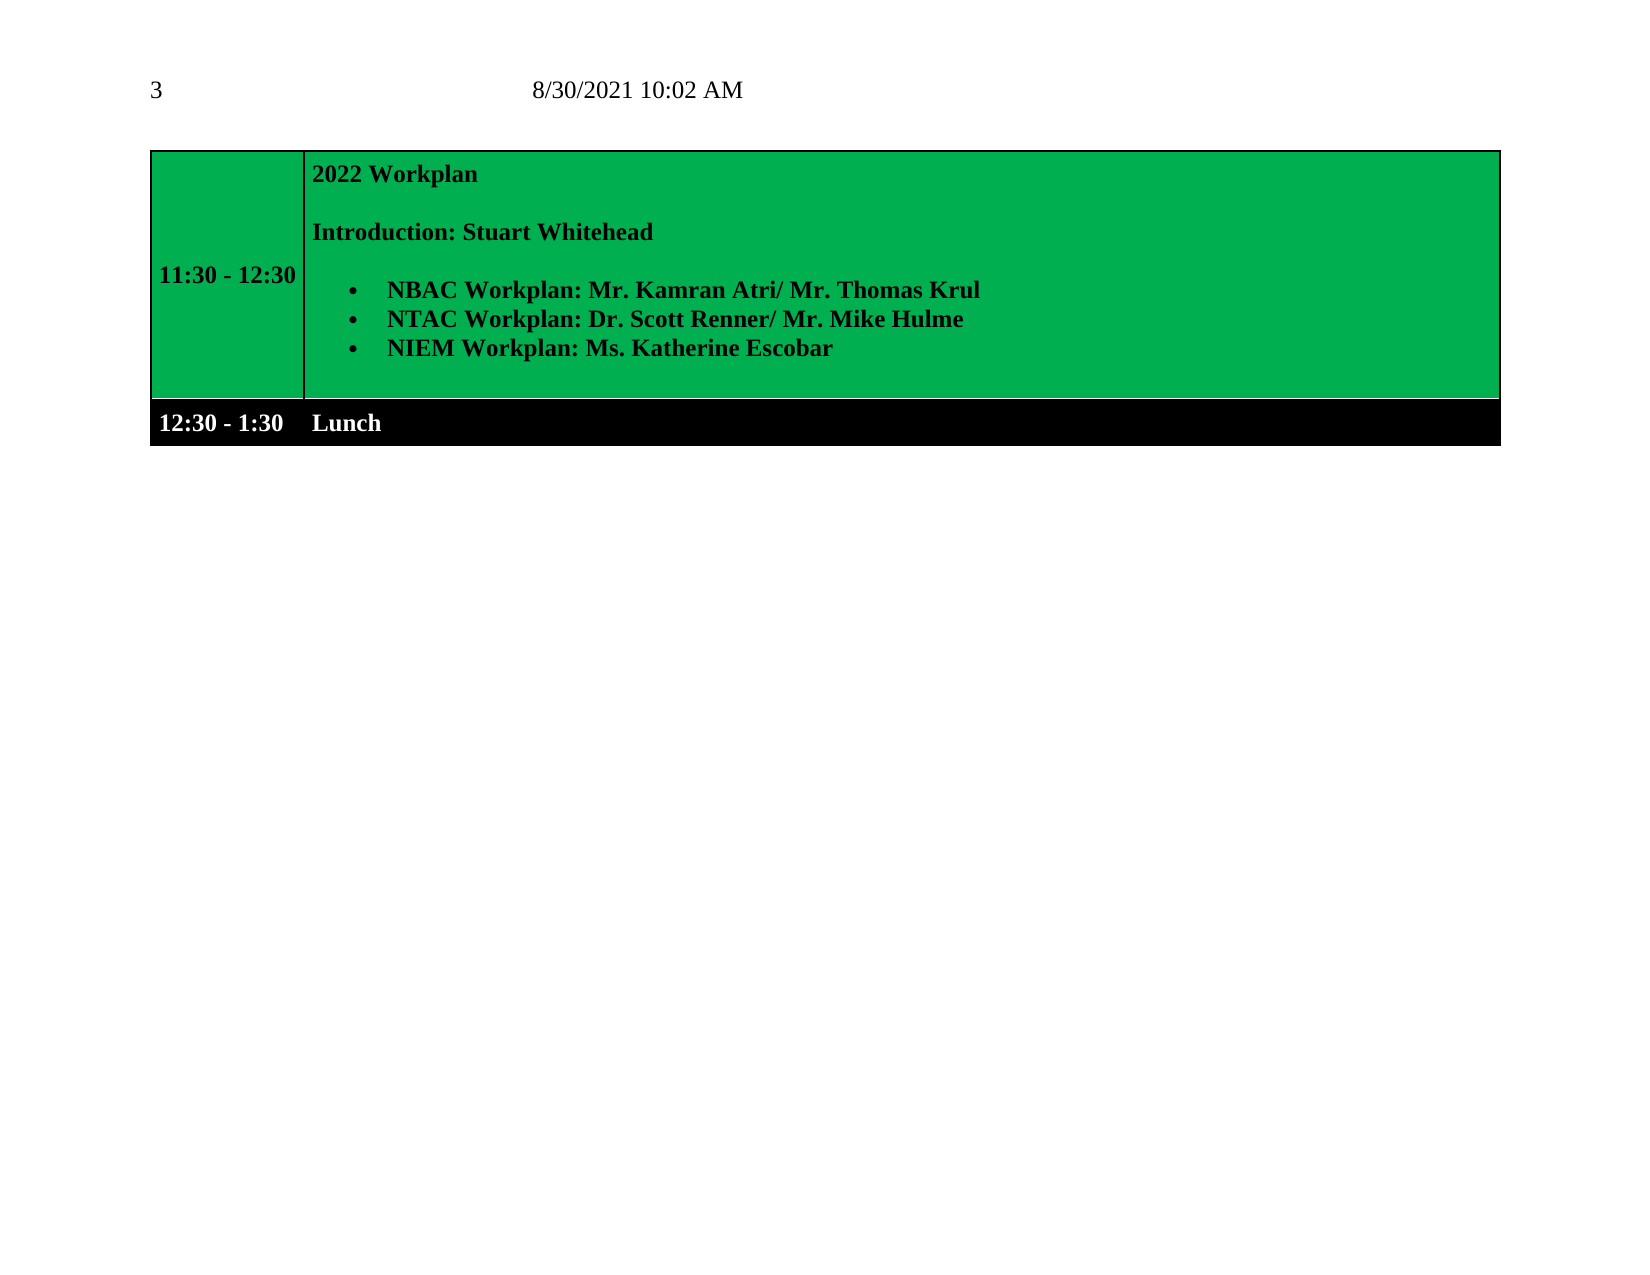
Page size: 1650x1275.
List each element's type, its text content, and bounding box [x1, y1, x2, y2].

table_cell 2022 Workplan Introduction: Stuart Whitehead NBAC Workplan: Mr. Kamran Atri/ Mr. Thomas Krul NTAC Workplan: Dr. Scott Renner/ Mr. Mike Hulme NIEM Workplan: Ms. Katherine Escobar [305, 152, 1499, 398]
table_cell Lunch [305, 400, 1499, 444]
table_cell 12:30 - 1:30 [152, 400, 303, 444]
table_cell 11:30 - 12:30 [152, 152, 303, 398]
